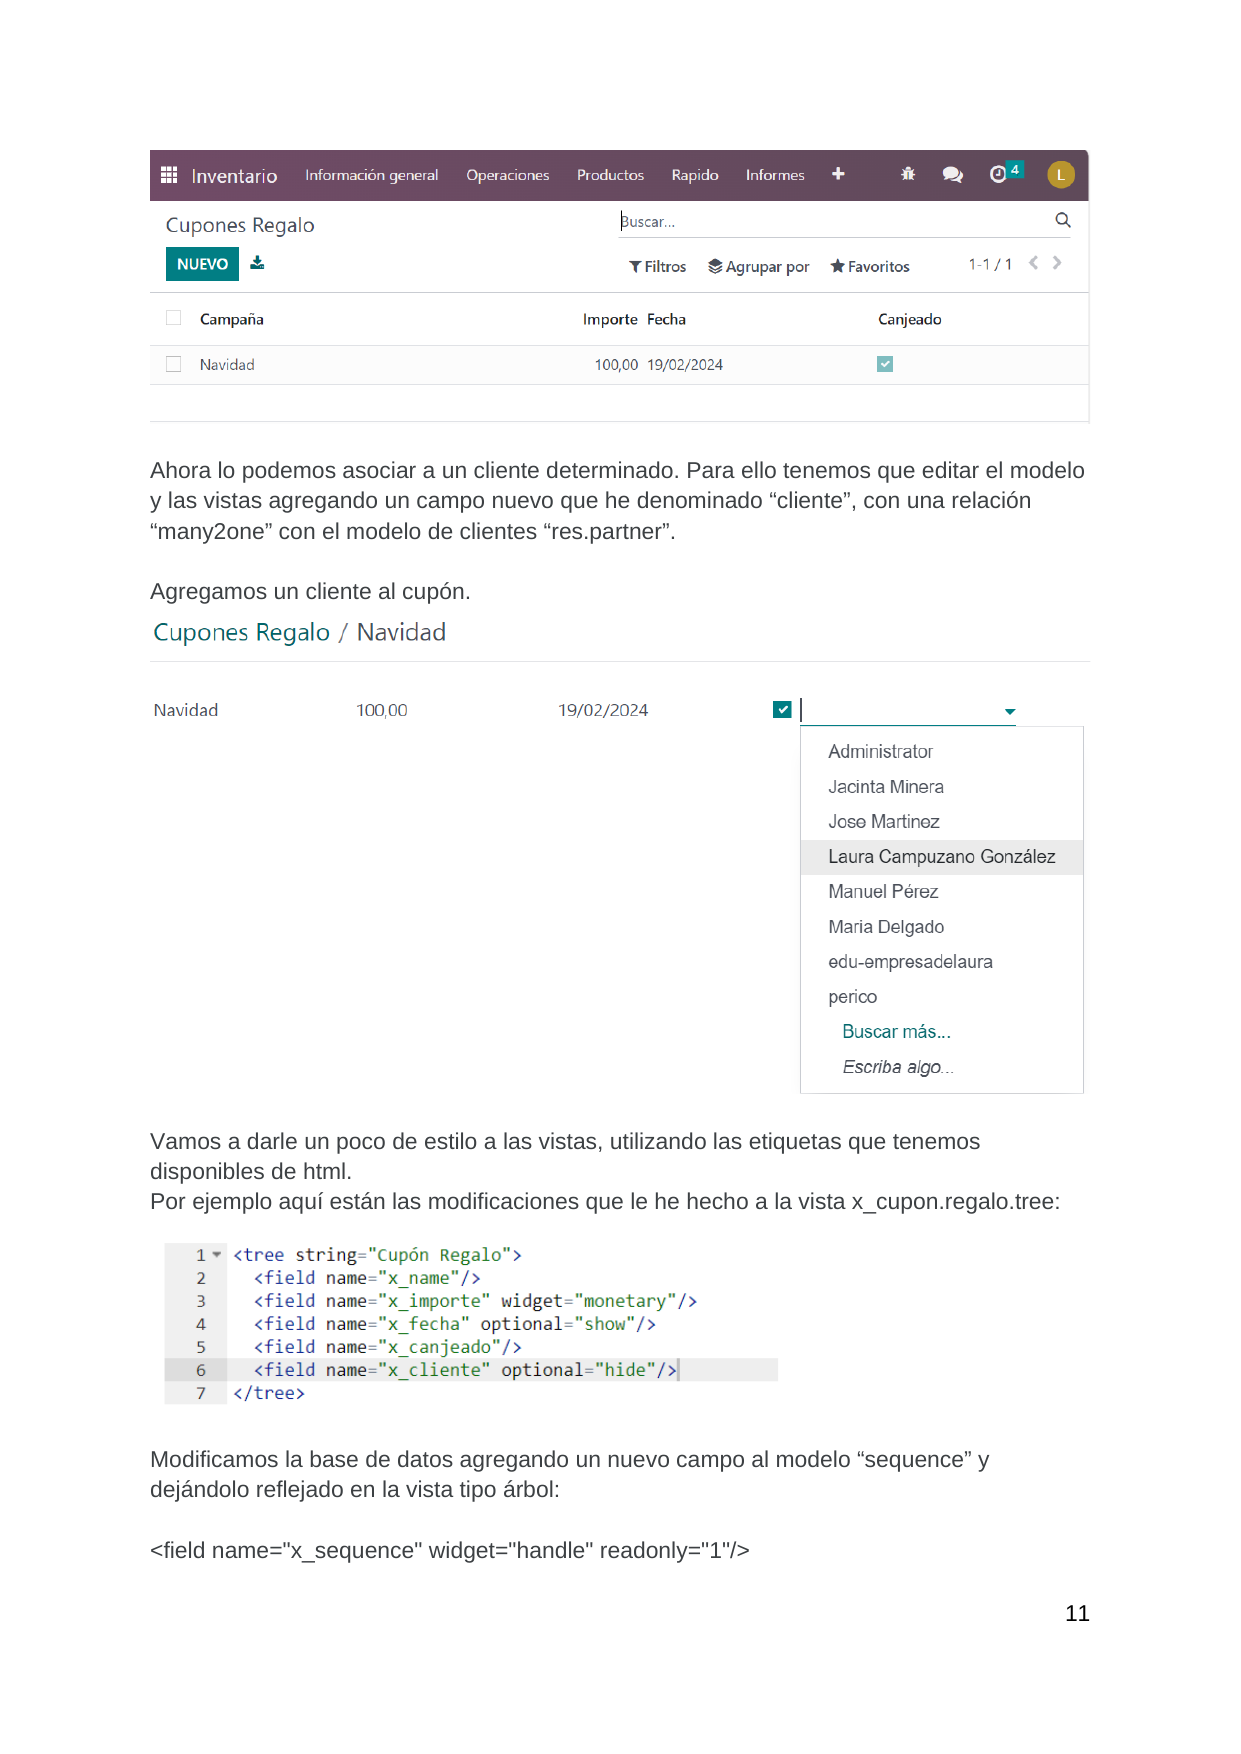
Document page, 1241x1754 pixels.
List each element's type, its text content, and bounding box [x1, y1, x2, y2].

text Vamos a darle un poco de estilo a las vistas, utilizando las etiquetas que tenemos disponibles de html. [150, 1128, 1090, 1184]
picture [150, 608, 1091, 1094]
text <field name="x_sequence" widget="handle" readonly="1"/> [150, 1537, 1090, 1563]
picture [150, 1218, 779, 1443]
text Modificamos la base de datos agregando un nuevo campo al modelo “sequence” y dejándolo reflejado en la vista tipo árbol: [150, 1446, 1090, 1503]
picture [150, 150, 1091, 424]
text Agregamos un cliente al cupón. [150, 578, 1090, 604]
text Por ejemplo aquí están las modificaciones que le he hecho a la vista x_cupon.regalo.tree: [150, 1188, 1090, 1214]
text Ahora lo podemos asociar a un cliente determinado. Para ello tenemos que editar el modelo y las vistas agregando un campo nuevo que he denominado “cliente”, con una relación “many2one” con el modelo de clientes “res.partner”. [150, 457, 1090, 544]
